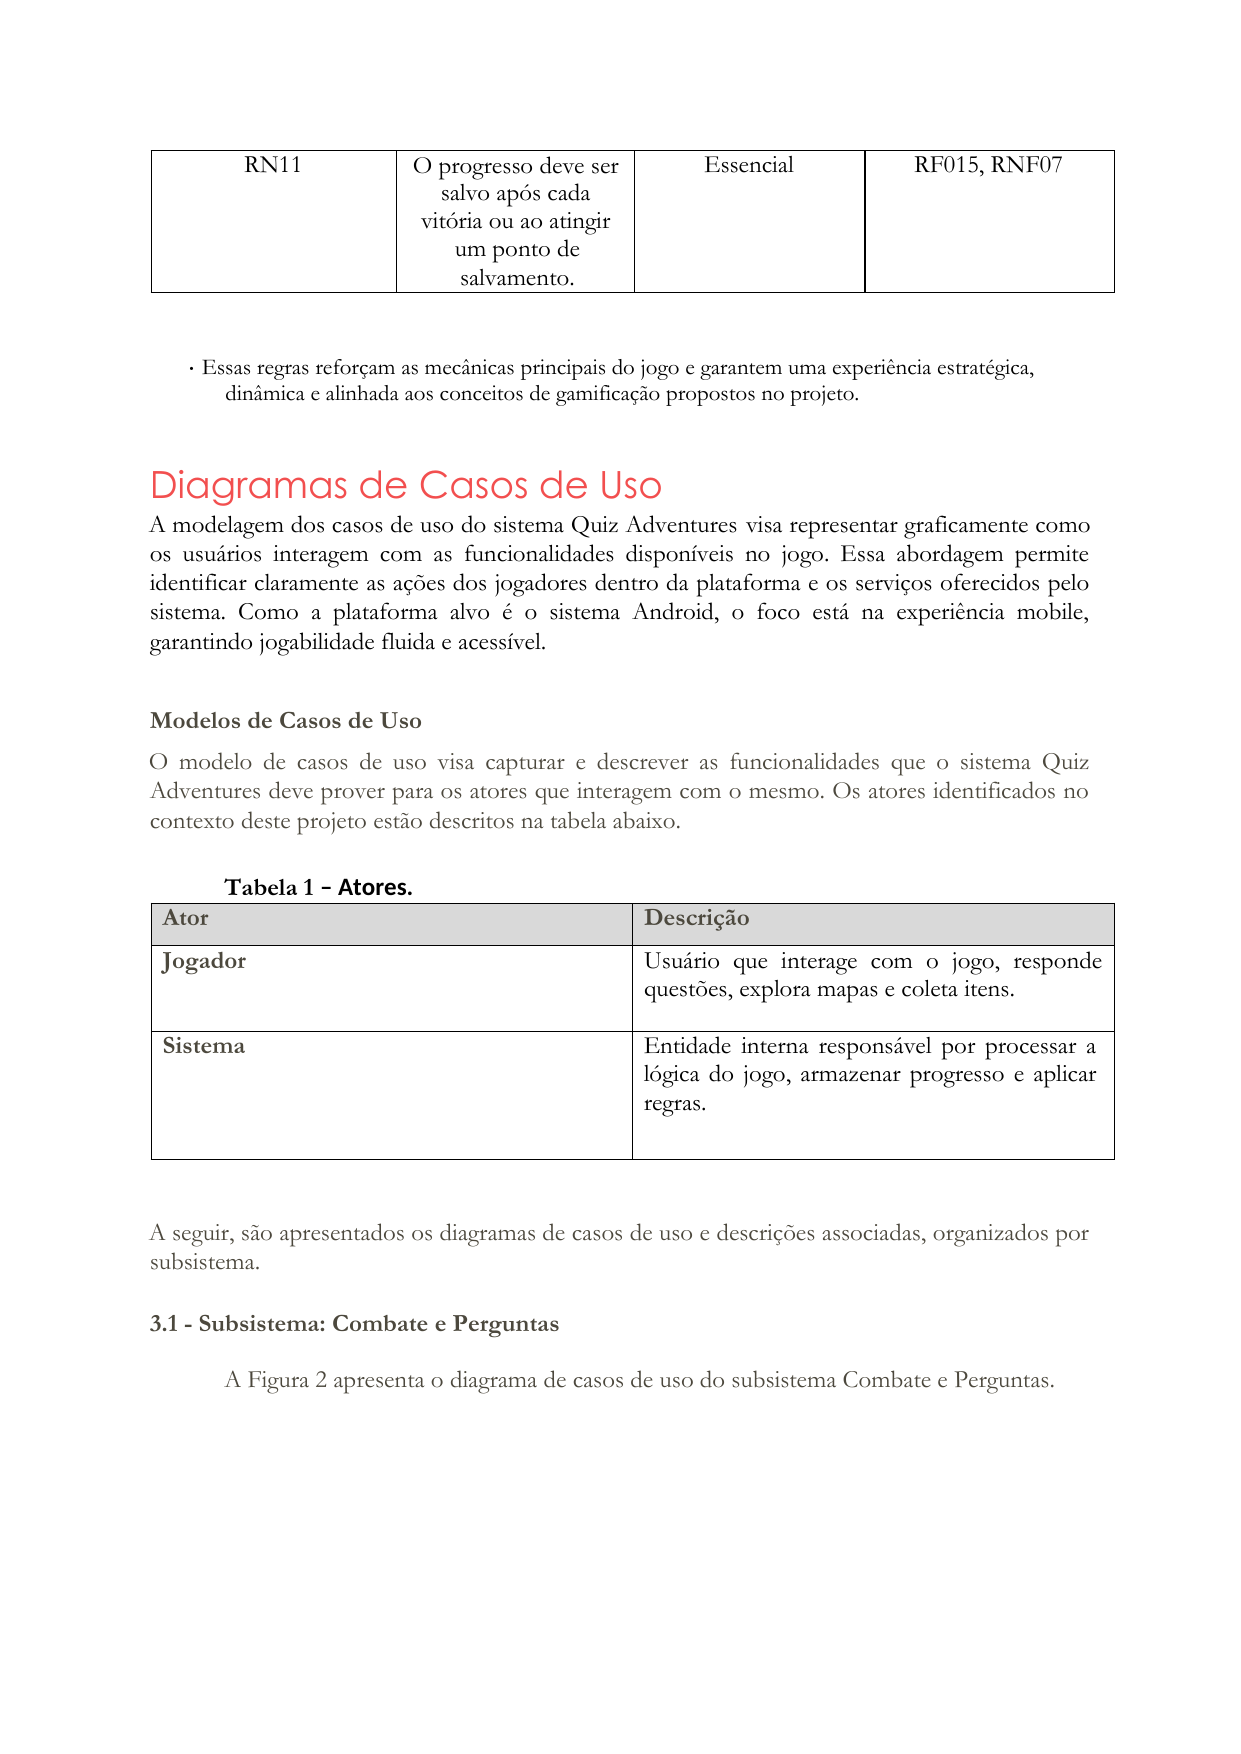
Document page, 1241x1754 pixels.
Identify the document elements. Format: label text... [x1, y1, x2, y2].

table_cell RN11 [152, 151, 396, 292]
text A modelagem dos casos de uso do sistema Quiz Adventures visa representar graficamente como os usuários interagem com as funcionalidades disponíveis no jogo. Essa abordagem permite identificar claramente as ações dos jogadores dentro da plataforma e os serviços oferecidos pelo sistema. Como a plataforma alvo é o sistema Android, o foco está na experiência mobile, garantindo jogabilidade fluida e acessível. [148, 511, 1091, 656]
subtitle 3.1 - Subsistema: Combate e Perguntas [149, 1310, 1096, 1338]
table_header Ator [152, 904, 632, 945]
table_cell Usuário que interage com o jogo, responde questões, explora mapas e coleta itens. [633, 946, 1114, 1031]
subtitle Diagramas de Casos de Uso [149, 456, 1096, 509]
table_cell O progresso deve ser salvo após cada vitória ou ao atingir um ponto de salvamento. [397, 151, 634, 292]
text O modelo de casos de uso visa capturar e descrever as funcionalidades que o sistema Quiz Adventures deve prover para os atores que interagem com o mesmo. Os atores identificados no contexto deste projeto estão descritos na tabela abaixo. [148, 748, 1091, 835]
table_cell RF015, RNF07 [866, 151, 1114, 292]
text Tabela 1 – Atores. [224, 872, 1096, 902]
text A seguir, são apresentados os diagramas de casos de uso e descrições associadas, organizados por subsistema. [148, 1218, 1091, 1276]
table_header Descrição [633, 904, 1114, 945]
table_cell Sistema [152, 1032, 632, 1159]
table_cell Essencial [635, 151, 864, 292]
table_cell Jogador [152, 946, 632, 1031]
text • Essas regras reforçam as mecânicas principais do jogo e garantem uma experiência estratégica, dinâmica e alinhada aos conceitos de gamificação propostos no projeto. [188, 355, 1096, 407]
text A Figura 2 apresenta o diagrama de casos de uso do subsistema Combate e Perguntas. [224, 1366, 1091, 1394]
subtitle Modelos de Casos de Uso [149, 707, 1096, 735]
table_cell Entidade interna responsável por processar a lógica do jogo, armazenar progresso e aplicar regras. [633, 1032, 1114, 1159]
